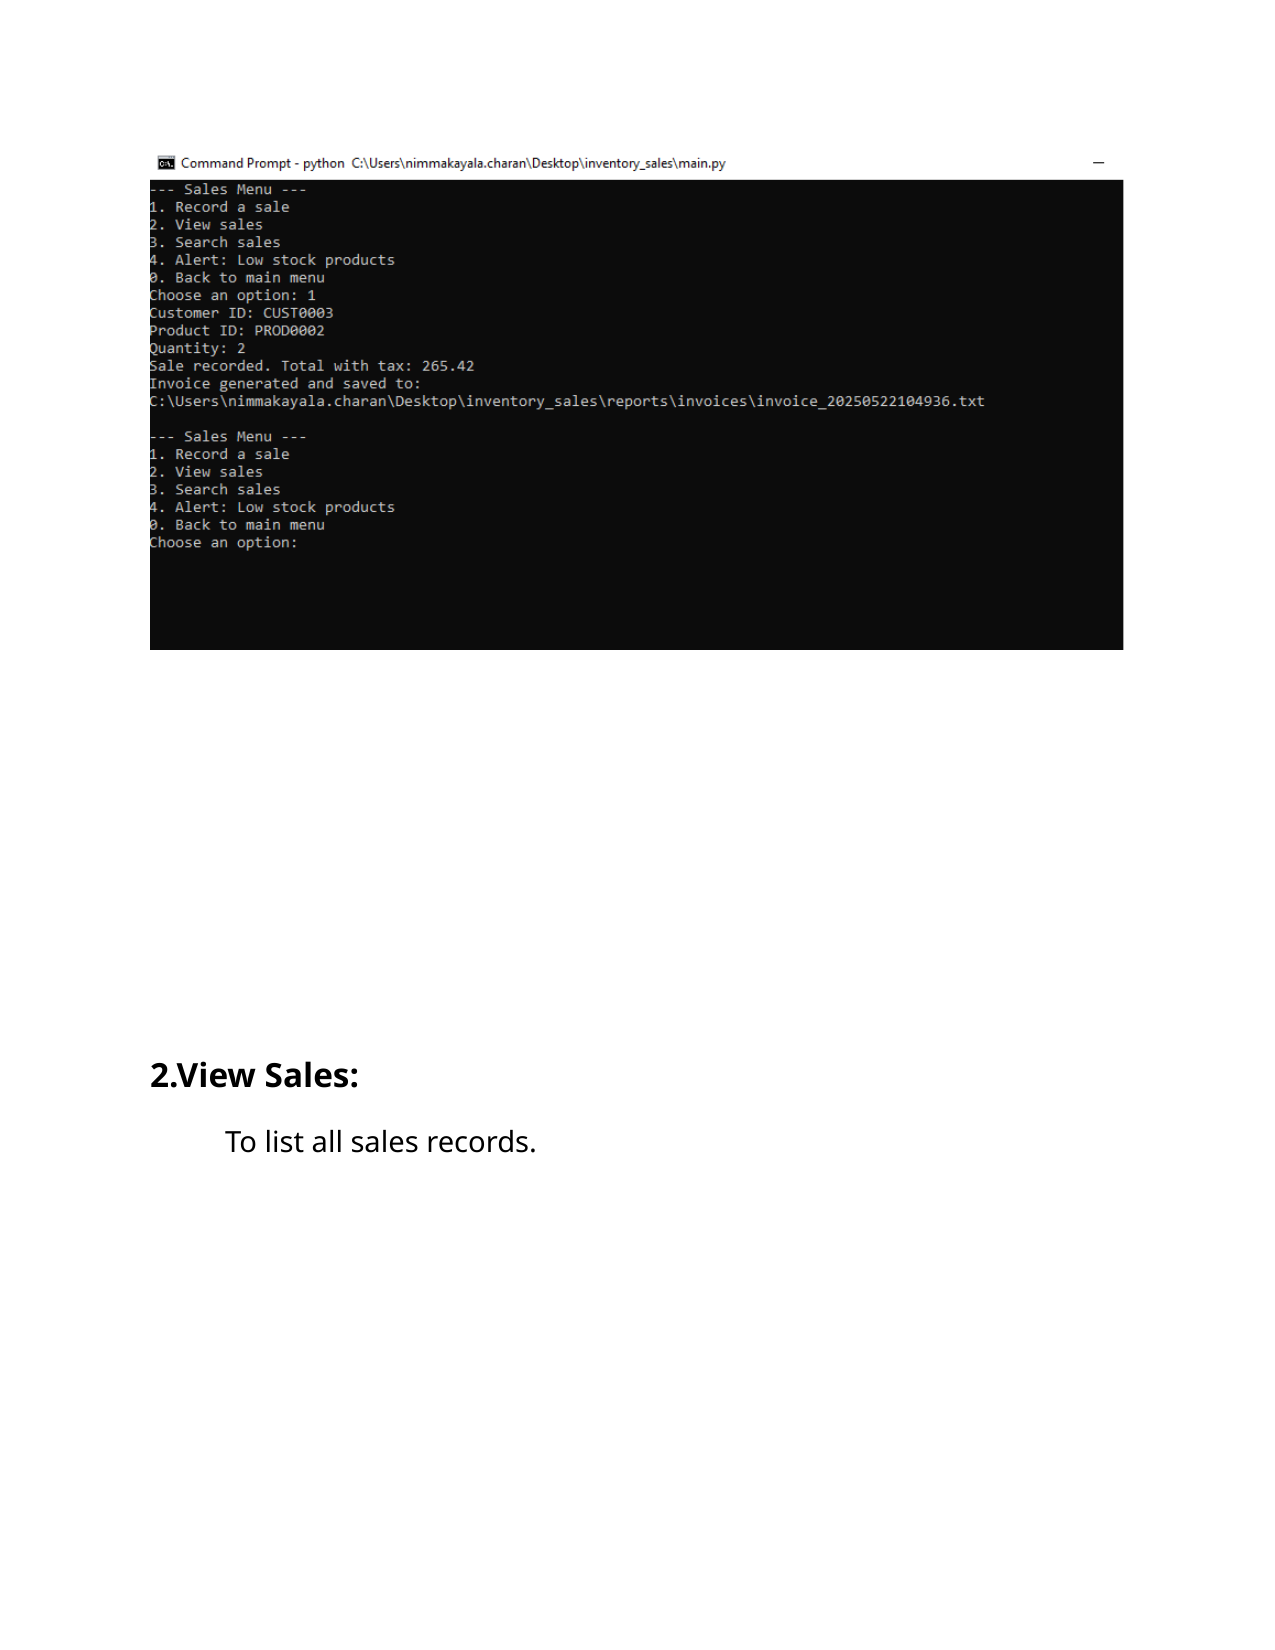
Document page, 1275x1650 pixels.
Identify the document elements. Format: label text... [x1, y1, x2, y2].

picture [150, 150, 1124, 650]
text 2.View Sales: [150, 1052, 1125, 1097]
text To list all sales records. [150, 1121, 1125, 1161]
